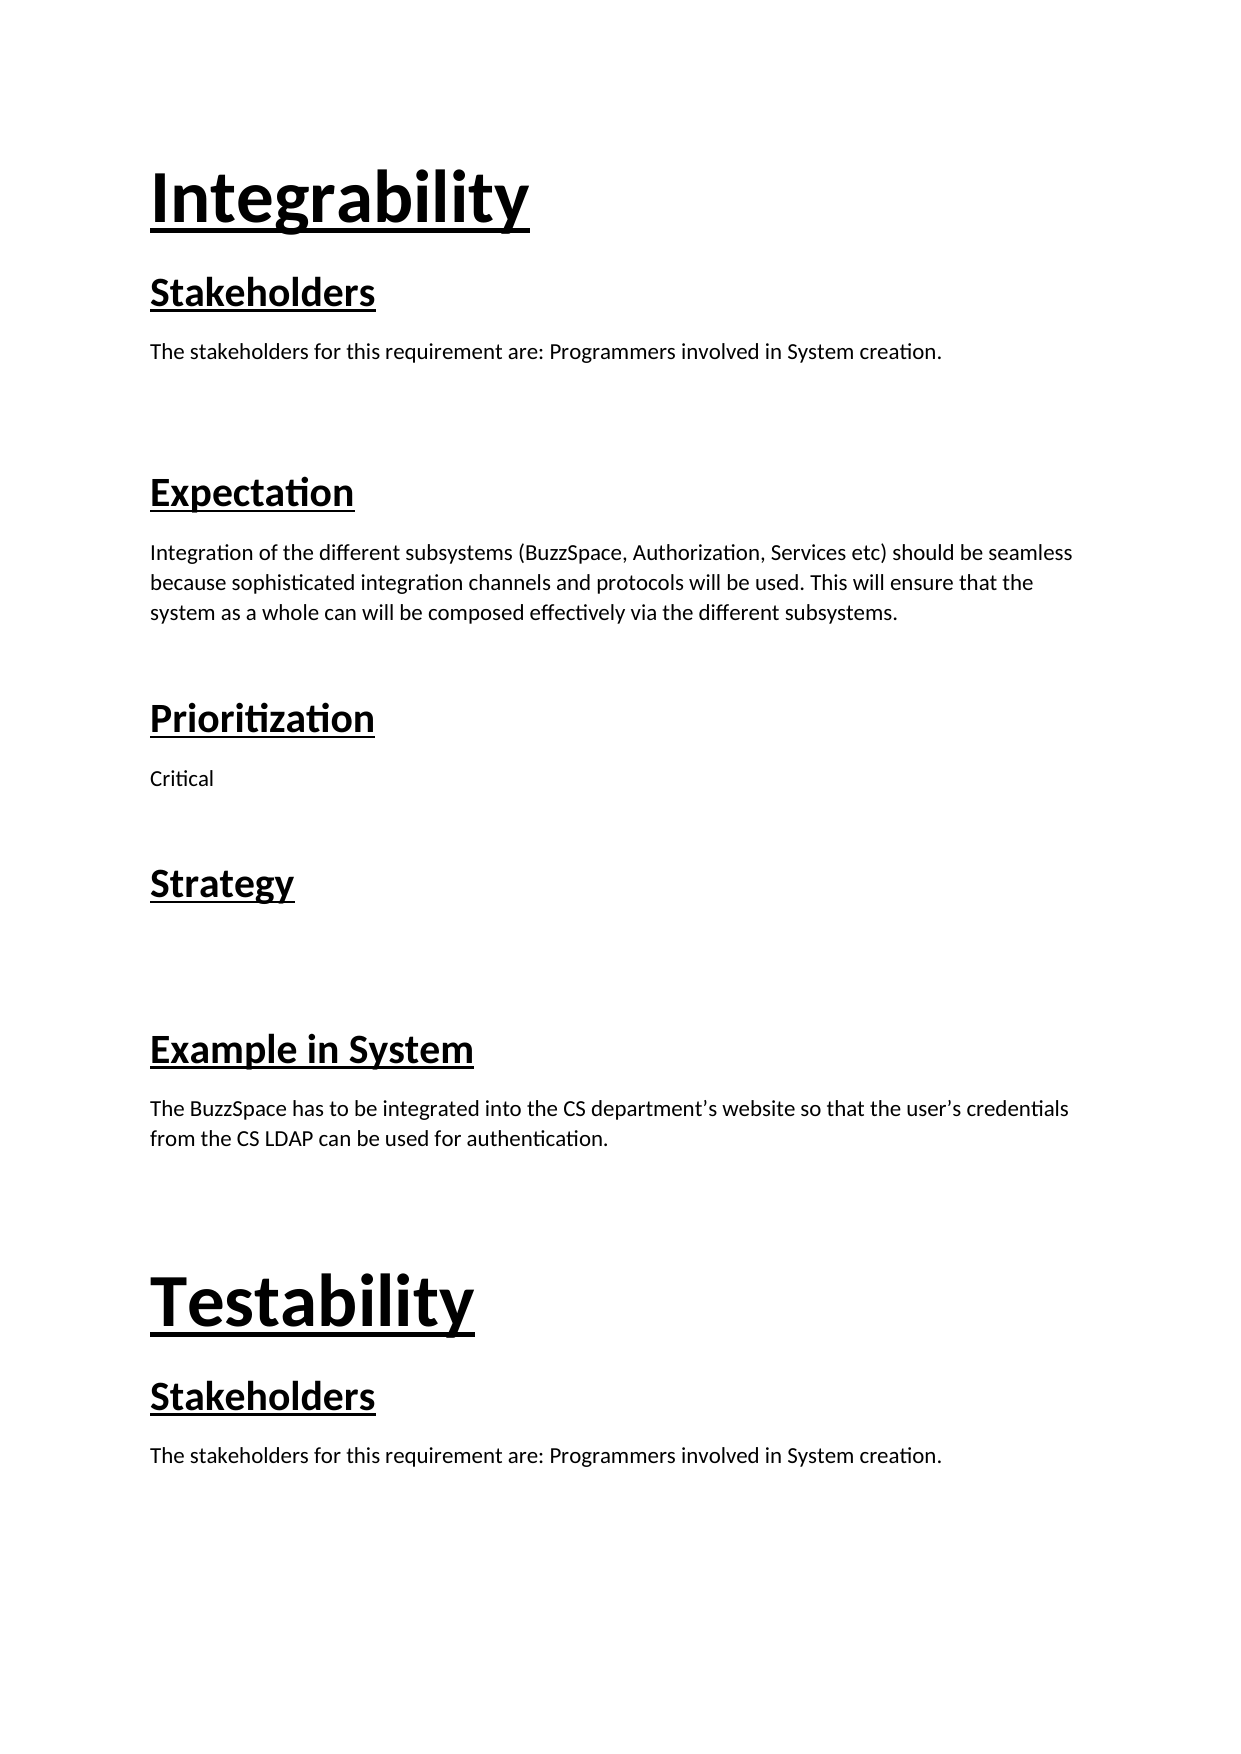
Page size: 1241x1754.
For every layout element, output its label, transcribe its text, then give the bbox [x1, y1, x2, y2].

text The stakeholders for this requirement are: Programmers involved in System creation. [150, 337, 1090, 365]
text The BuzzSpace has to be integrated into the CS department’s website so that the user’s credentials from the CS LDAP can be used for authentication. [150, 1094, 1090, 1153]
text Testability [150, 1254, 1090, 1346]
text Strategy [150, 857, 1090, 908]
text Expectation [150, 466, 1090, 517]
text The stakeholders for this requirement are: Programmers involved in System creation. [150, 1441, 1090, 1469]
text Critical [150, 764, 1090, 792]
text Integrability [150, 150, 1090, 242]
text Example in System [150, 1023, 1090, 1074]
text Integration of the different subsystems (BuzzSpace, Authorization, Services etc) should be seamless because sophisticated integration channels and protocols will be used. This will ensure that the system as a whole can will be composed effectively via the different subsystems. [150, 538, 1090, 626]
text Stakeholders [150, 1369, 1090, 1420]
text Prioritization [150, 692, 1090, 743]
text Stakeholders [150, 266, 1090, 316]
